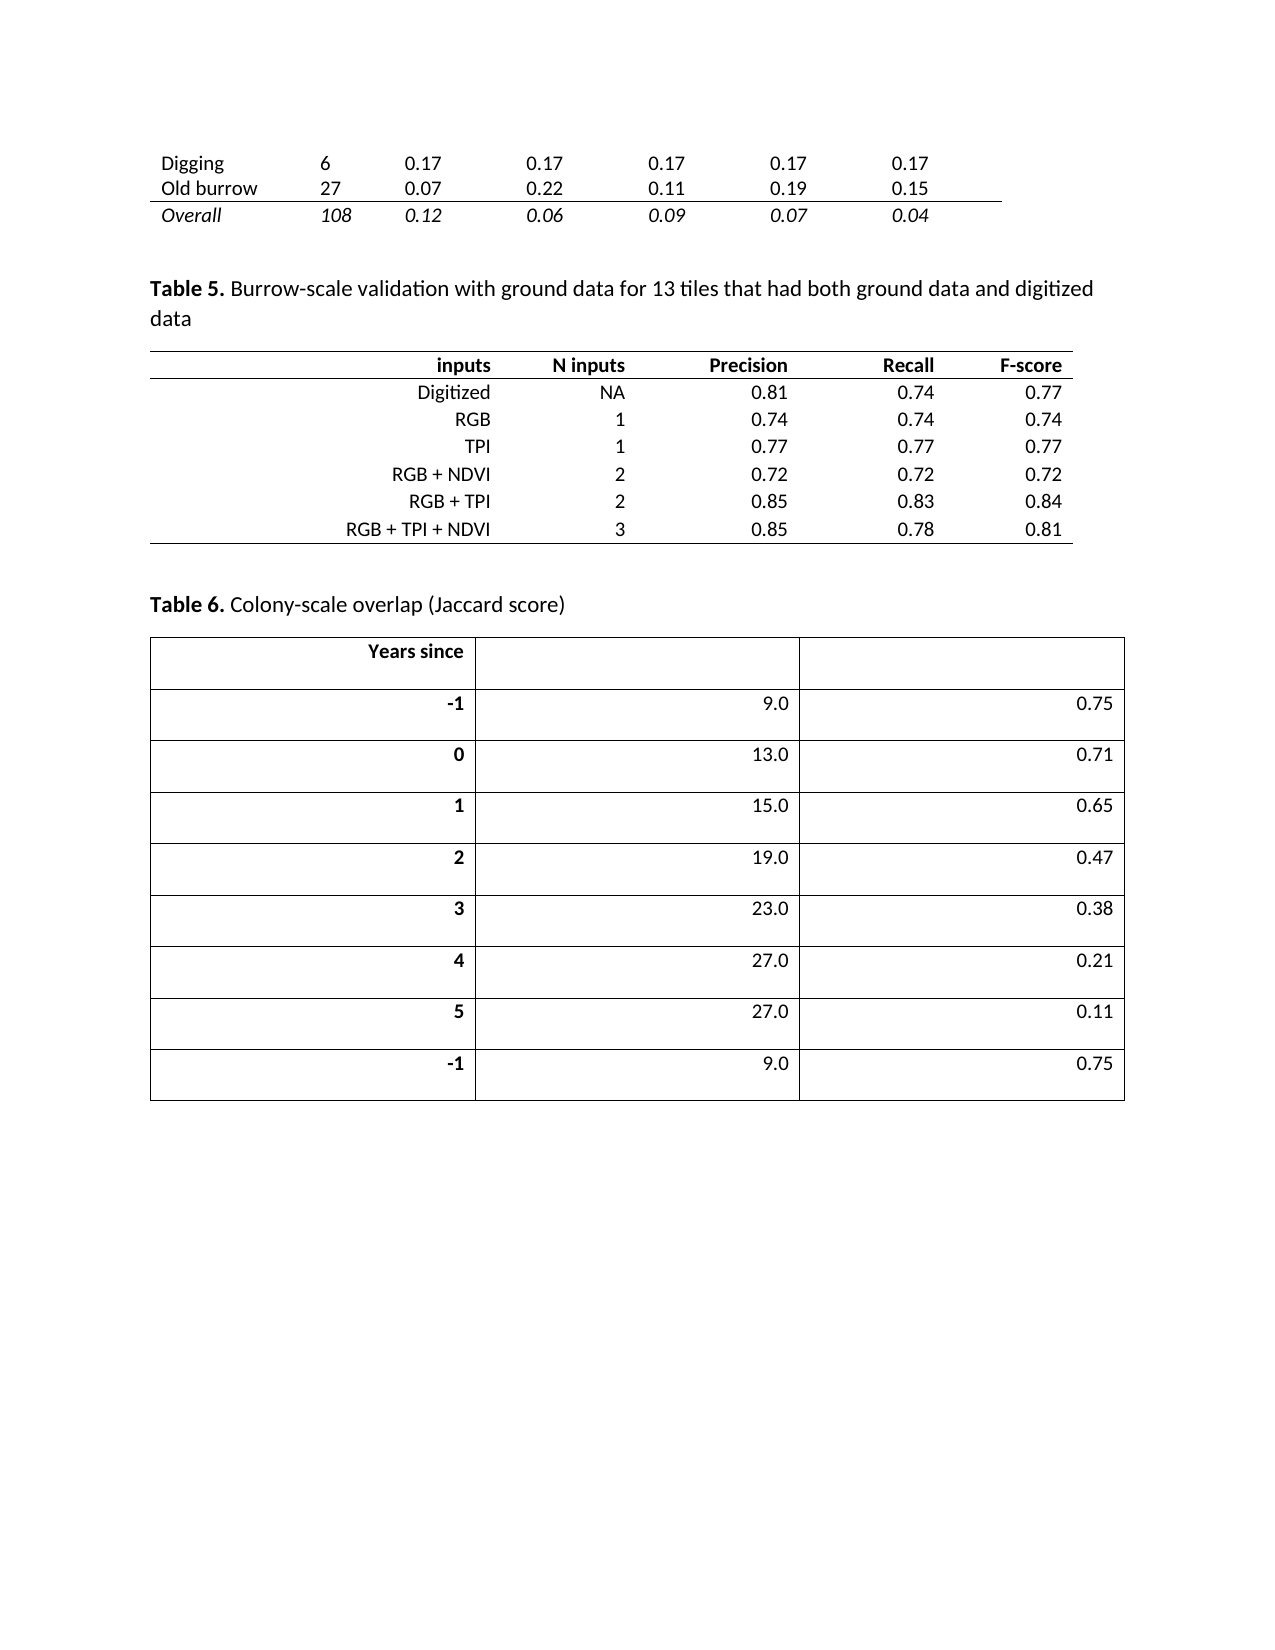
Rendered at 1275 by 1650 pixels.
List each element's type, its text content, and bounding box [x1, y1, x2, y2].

table_cell 27.0 [476, 947, 799, 997]
table_cell 0.17 [393, 150, 515, 175]
table_cell 0.75 [800, 690, 1124, 740]
table_cell 0.85 [636, 515, 799, 542]
table_cell 2 [502, 487, 636, 515]
table_cell TPI [150, 432, 502, 460]
table_header Recall [799, 352, 946, 378]
table_cell 6 [309, 150, 393, 175]
table_cell 15.0 [476, 793, 799, 843]
table_cell 0.12 [393, 202, 515, 227]
table_cell 0.74 [946, 405, 1073, 432]
table_cell 0.22 [515, 175, 637, 201]
table_cell 0.84 [946, 487, 1073, 515]
table_cell 108 [309, 202, 393, 227]
table_cell 0.74 [799, 405, 946, 432]
table_cell 0.75 [800, 1050, 1124, 1100]
table_header inputs [150, 352, 502, 378]
table_cell Old burrow [150, 175, 309, 201]
table_cell RGB + TPI [150, 487, 502, 515]
table_cell 1 [502, 405, 636, 432]
table_cell 0.85 [636, 487, 799, 515]
table_cell 0.17 [880, 150, 1002, 175]
table_cell 13.0 [476, 741, 799, 792]
text Table 5. Burrow-scale validation with ground data for 13 tiles that had both ground data and digitized data [150, 274, 1125, 332]
table_cell 27.0 [476, 999, 799, 1049]
table_cell 0.11 [637, 175, 759, 201]
table_cell -1 [151, 690, 475, 740]
table_cell -1 [151, 1050, 475, 1100]
table_cell 1 [502, 432, 636, 460]
table_cell 0.77 [946, 379, 1073, 405]
table_cell 0.77 [636, 432, 799, 460]
table_cell 2 [502, 460, 636, 487]
table_cell 0.71 [800, 741, 1124, 792]
table_cell 0.74 [799, 379, 946, 405]
table_cell 0.78 [799, 515, 946, 542]
table_cell 0.72 [946, 460, 1073, 487]
table_cell 0.09 [637, 202, 759, 227]
table_cell 0 [151, 741, 475, 792]
table_cell 0.17 [759, 150, 880, 175]
table_header Precision [636, 352, 799, 378]
table_cell 0.72 [636, 460, 799, 487]
table_cell 0.17 [515, 150, 637, 175]
table_cell 0.11 [800, 999, 1124, 1049]
table_header N inputs [502, 352, 636, 378]
table_header F-score [946, 352, 1073, 378]
table_cell 0.81 [636, 379, 799, 405]
table_cell 9.0 [476, 1050, 799, 1100]
table_cell 0.17 [637, 150, 759, 175]
table_cell 3 [151, 896, 475, 946]
table_cell 0.72 [799, 460, 946, 487]
table_cell NA [502, 379, 636, 405]
table_cell Digging [150, 150, 309, 175]
table_header Years since [151, 638, 475, 689]
table_cell 0.81 [946, 515, 1073, 542]
table_cell RGB + TPI + NDVI [150, 515, 502, 542]
table_cell Digitized [150, 379, 502, 405]
table_cell 0.07 [759, 202, 880, 227]
table_cell RGB + NDVI [150, 460, 502, 487]
table_header [476, 638, 799, 689]
table_cell 0.06 [515, 202, 637, 227]
table_cell 0.38 [800, 896, 1124, 946]
text Table 6. Colony-scale overlap (Jaccard score) [150, 590, 1125, 618]
table_cell Overall [150, 202, 309, 227]
table_cell 27 [309, 175, 393, 201]
table_cell 1 [151, 793, 475, 843]
table_cell 0.77 [799, 432, 946, 460]
table_cell 0.15 [880, 175, 1002, 201]
table_cell 0.83 [799, 487, 946, 515]
table_cell 19.0 [476, 844, 799, 894]
table_cell 2 [151, 844, 475, 894]
table_cell RGB [150, 405, 502, 432]
table_cell 0.77 [946, 432, 1073, 460]
table_cell 0.47 [800, 844, 1124, 894]
table_header [800, 638, 1124, 689]
table_cell 0.65 [800, 793, 1124, 843]
table_cell 0.04 [880, 202, 1002, 227]
table_cell 0.19 [759, 175, 880, 201]
table_cell 5 [151, 999, 475, 1049]
table_cell 23.0 [476, 896, 799, 946]
table_cell 4 [151, 947, 475, 997]
table_cell 0.21 [800, 947, 1124, 997]
table_cell 3 [502, 515, 636, 542]
table_cell 0.74 [636, 405, 799, 432]
table_cell 9.0 [476, 690, 799, 740]
table_cell 0.07 [393, 175, 515, 201]
